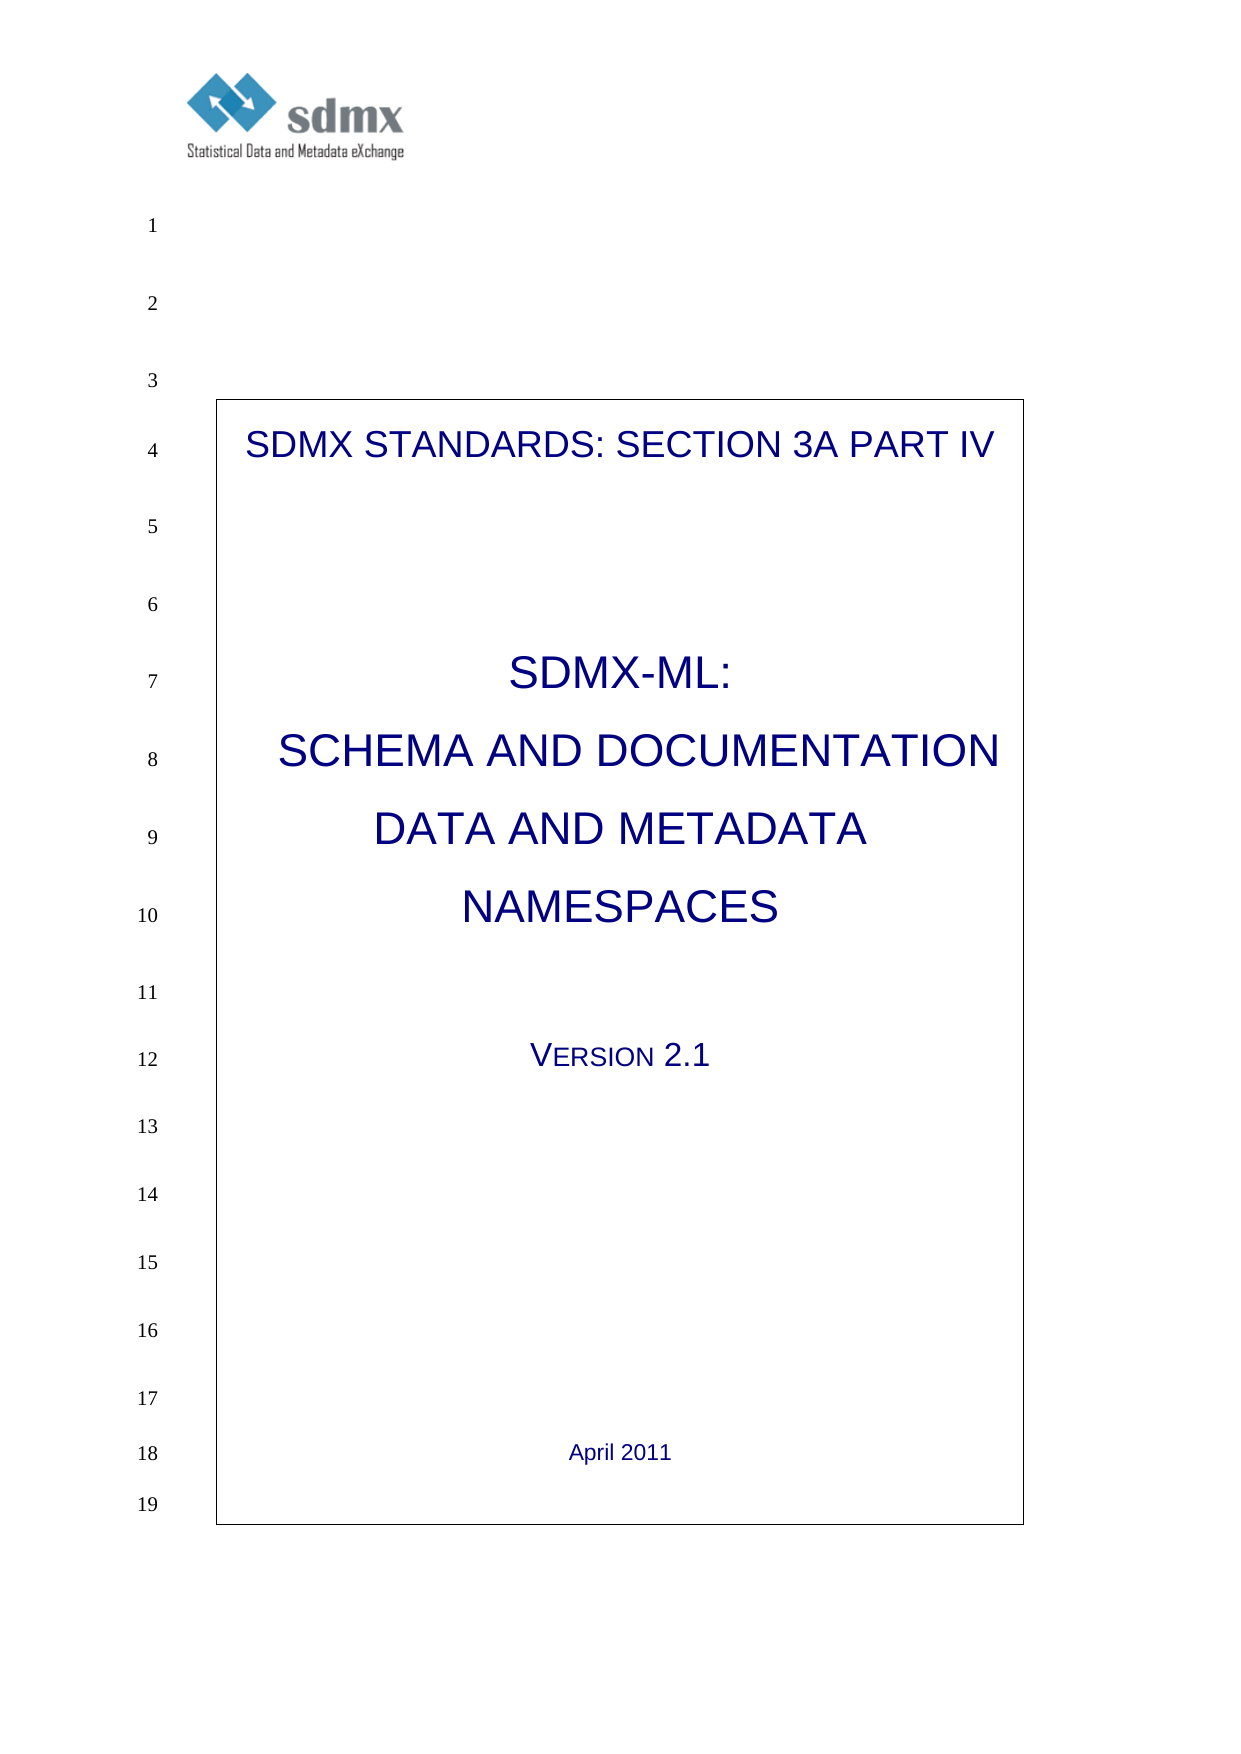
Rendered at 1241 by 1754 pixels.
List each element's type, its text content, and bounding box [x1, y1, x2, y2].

title SDMX-ML: [187, 646, 1053, 699]
text Version 2.1 [187, 1034, 1053, 1073]
title SDMX Standards: Section 3A PaRT IV [187, 422, 1053, 466]
title Schema and Documentation [187, 724, 1053, 776]
title Data and Metadata [187, 801, 1053, 854]
picture [187, 73, 410, 163]
text April 2011 [187, 1439, 1053, 1465]
title Namespaces [187, 879, 1053, 932]
